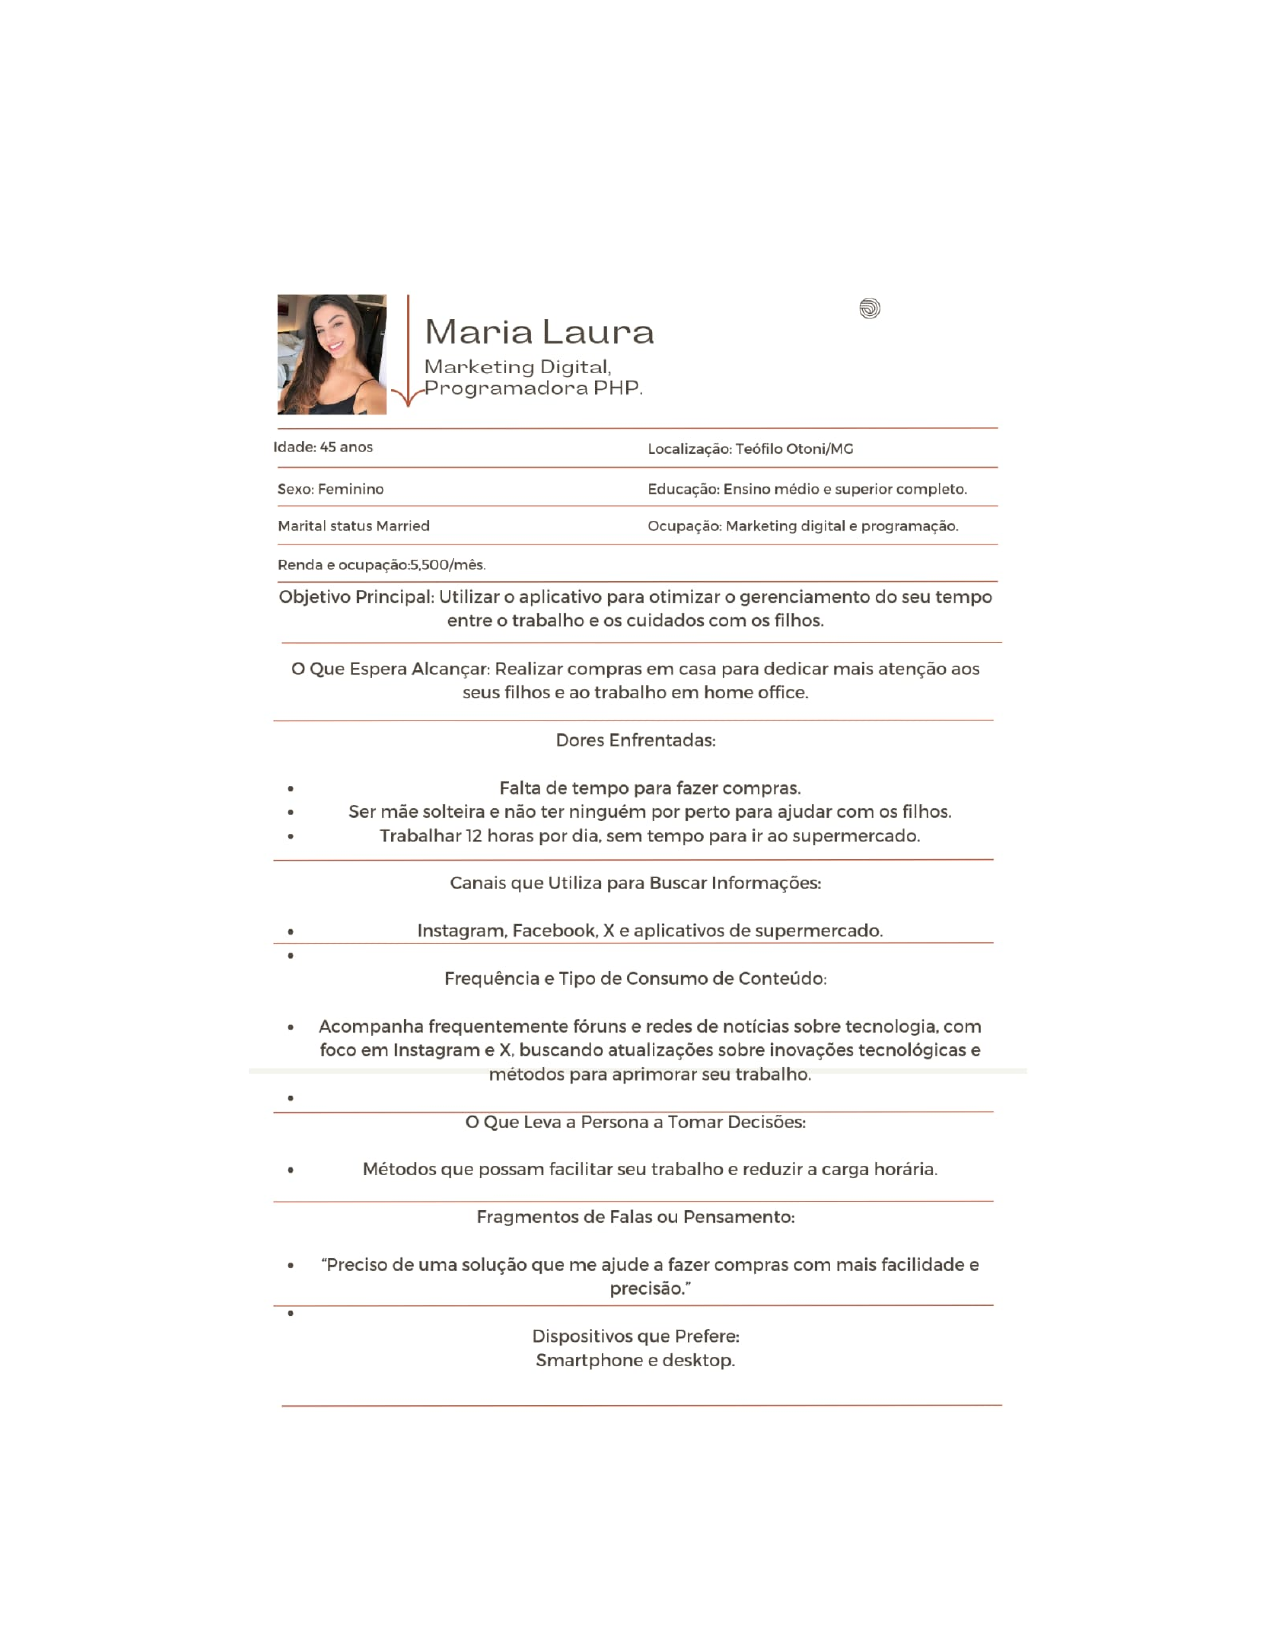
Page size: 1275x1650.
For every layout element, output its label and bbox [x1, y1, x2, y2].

picture [187, 201, 1088, 1475]
